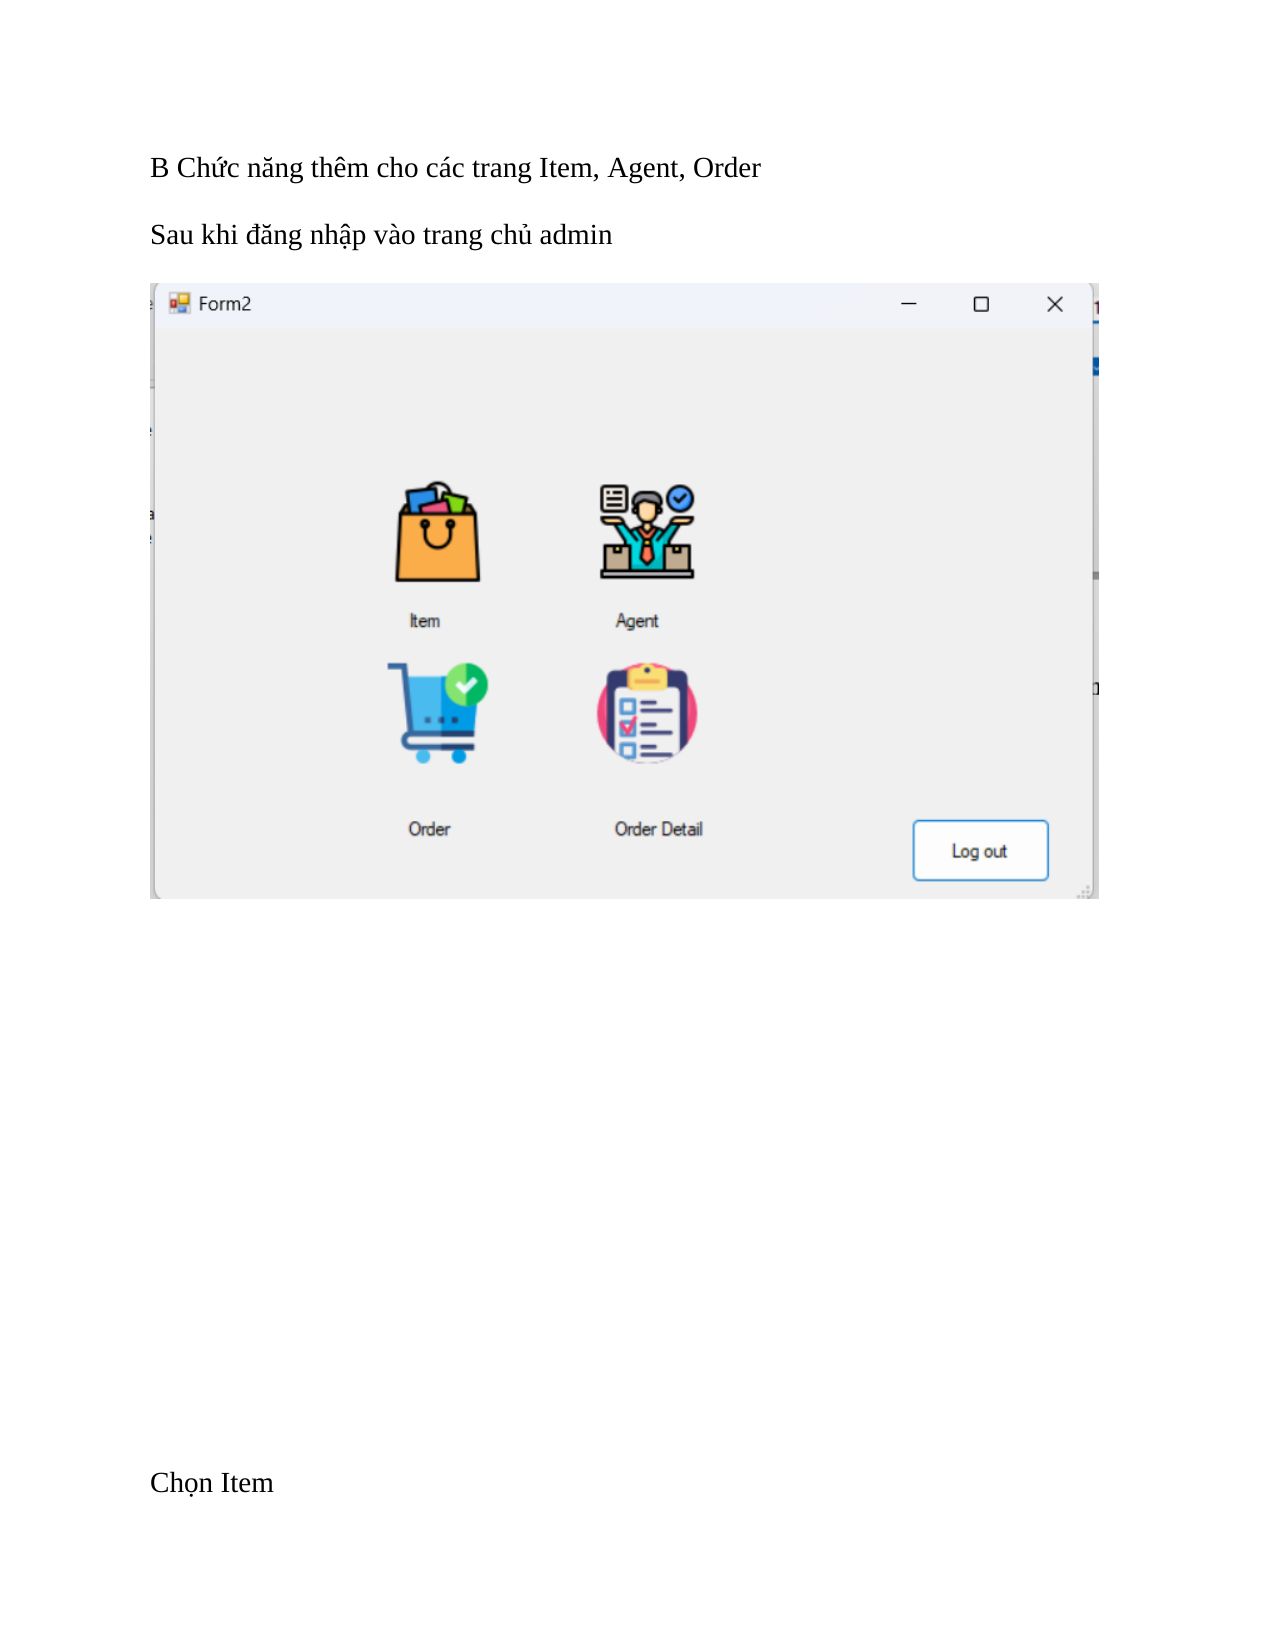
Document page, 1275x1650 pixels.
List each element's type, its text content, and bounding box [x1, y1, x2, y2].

text Sau khi đăng nhập vào trang chủ admin [150, 217, 1125, 251]
picture [150, 283, 1099, 899]
text Chọn Item [150, 1466, 1125, 1499]
text B Chức năng thêm cho các trang Item, Agent, Order [150, 150, 1125, 183]
